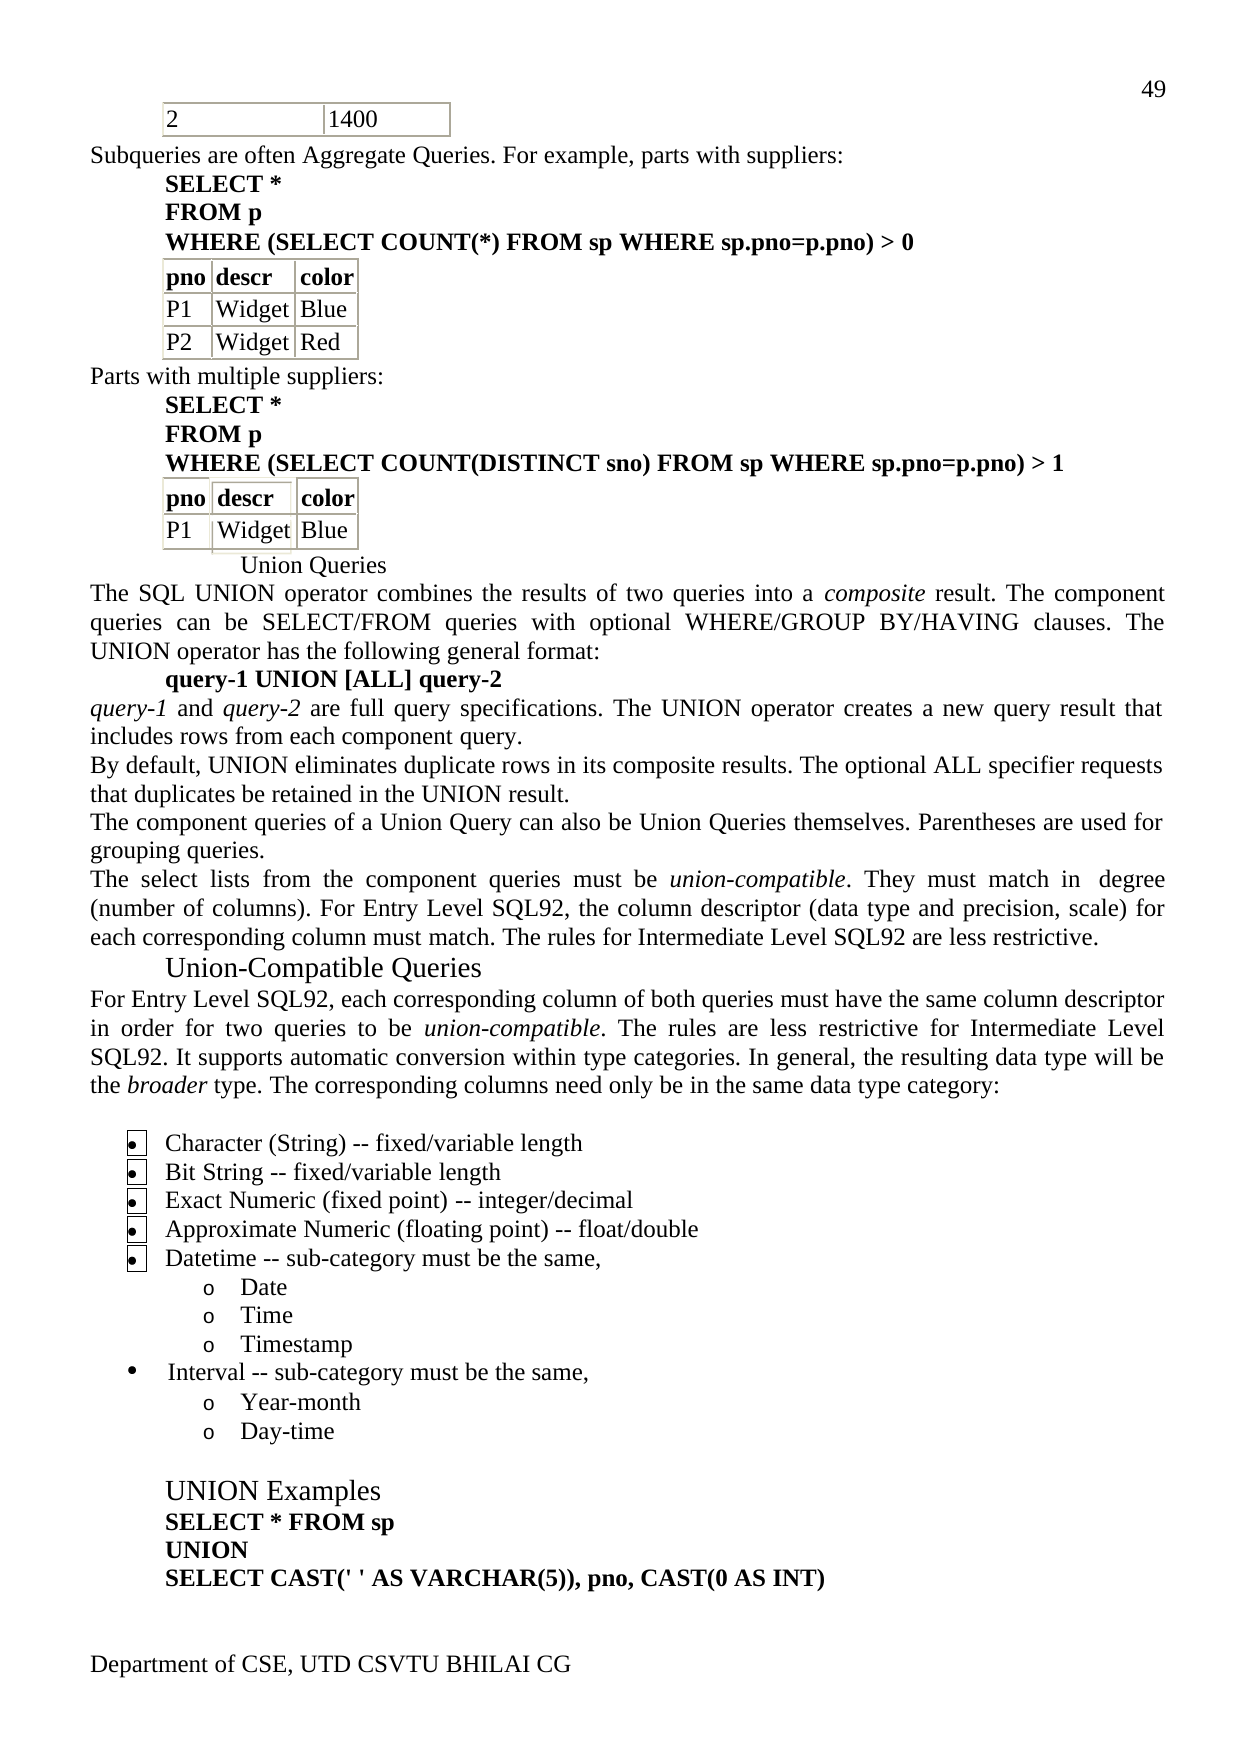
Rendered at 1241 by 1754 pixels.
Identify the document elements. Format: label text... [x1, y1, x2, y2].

table_header 1400 [325, 104, 449, 134]
list Time [202, 1301, 1209, 1329]
table_cell Blue [296, 291, 357, 325]
text WHERE (SELECT COUNT(*) FROM sp WHERE sp.pno=p.pno) > 0 [165, 227, 1209, 255]
list Date [202, 1272, 1209, 1301]
table_header color [298, 479, 357, 513]
table_cell Blue [298, 513, 357, 548]
text WHERE (SELECT COUNT(DISTINCT sno) FROM sp WHERE sp.pno=p.pno) > 1 [165, 448, 1209, 477]
picture [128, 1131, 146, 1155]
text Character (String) -- fixed/variable length Bit String -- fixed/variable length [165, 1128, 584, 1185]
text For Entry Level SQL92, each corresponding column of both queries must have the same column descriptor in order for two queries to be union-compatible. The rules are less restrictive for Intermediate Level SQL92. It supports automatic conversion within type categories. In general, the resulting data type will be the broader type. The corresponding columns need only be in the same data type category: [90, 984, 1165, 1099]
table_header 2 [164, 104, 323, 134]
list Day-time [202, 1416, 1209, 1445]
text Union Queries [240, 550, 1209, 578]
table_header descr [213, 260, 294, 291]
table_header color [296, 260, 357, 291]
text query-1 and query-2 are full query specifications. The UNION operator creates a new query result that includes rows from each component query. [90, 693, 1164, 750]
text Subqueries are often Aggregate Queries. For example, parts with suppliers: [90, 140, 1209, 169]
table_header descr [210, 478, 296, 513]
table_cell P2 [164, 327, 212, 358]
table_cell P1 [164, 294, 211, 325]
table_cell P1 [164, 515, 209, 548]
picture [127, 1358, 147, 1381]
table_cell Widget [210, 515, 296, 548]
text Interval -- sub-category must be the same, [127, 1358, 1209, 1387]
table_header pno [164, 260, 211, 291]
table_cell Red [295, 325, 357, 358]
text The select lists from the component queries must be union-compatible. They must match in degree (number of columns). For Entry Level SQL92, the column descriptor (data type and precision, scale) for each corresponding column must match. The rules for Intermediate Level SQL92 are less restrictive. [90, 864, 1166, 951]
subtitle SELECT CAST(' ' AS VARCHAR(5)), pno, CAST(0 AS INT) [165, 1564, 1209, 1592]
table_cell Widget [212, 327, 295, 358]
text UNION Examples SELECT * FROM sp UNION [165, 1473, 397, 1564]
subtitle query-1 UNION [ALL] query-2 [165, 665, 1209, 693]
picture [128, 1160, 146, 1184]
table_cell Widget [213, 294, 294, 325]
subtitle SELECT * FROM p [165, 170, 283, 226]
picture [128, 1217, 146, 1242]
text Exact Numeric (fixed point) -- integer/decimal Approximate Numeric (floating point) -- float/double Datetime -- sub-category must be the same, [165, 1185, 701, 1272]
text By default, UNION eliminates duplicate rows in its composite results. The optional ALL specifier requests that duplicates be retained in the UNION result. [90, 750, 1164, 807]
text The component queries of a Union Query can also be Union Queries themselves. Parentheses are used for grouping queries. [90, 808, 1164, 864]
text Parts with multiple suppliers: [90, 361, 1209, 390]
table_header pno [164, 479, 209, 513]
picture [128, 1246, 146, 1271]
text The SQL UNION operator combines the results of two queries into a composite result. The component queries can be SELECT/FROM queries with optional WHERE/GROUP BY/HAVING clauses. The UNION operator has the following general format: [90, 578, 1165, 665]
picture [128, 1189, 146, 1213]
list Year-month [202, 1387, 1209, 1416]
subtitle Union-Compatible Queries [165, 951, 1209, 984]
subtitle SELECT * FROM p [165, 390, 283, 448]
list Timestamp [202, 1329, 1209, 1358]
